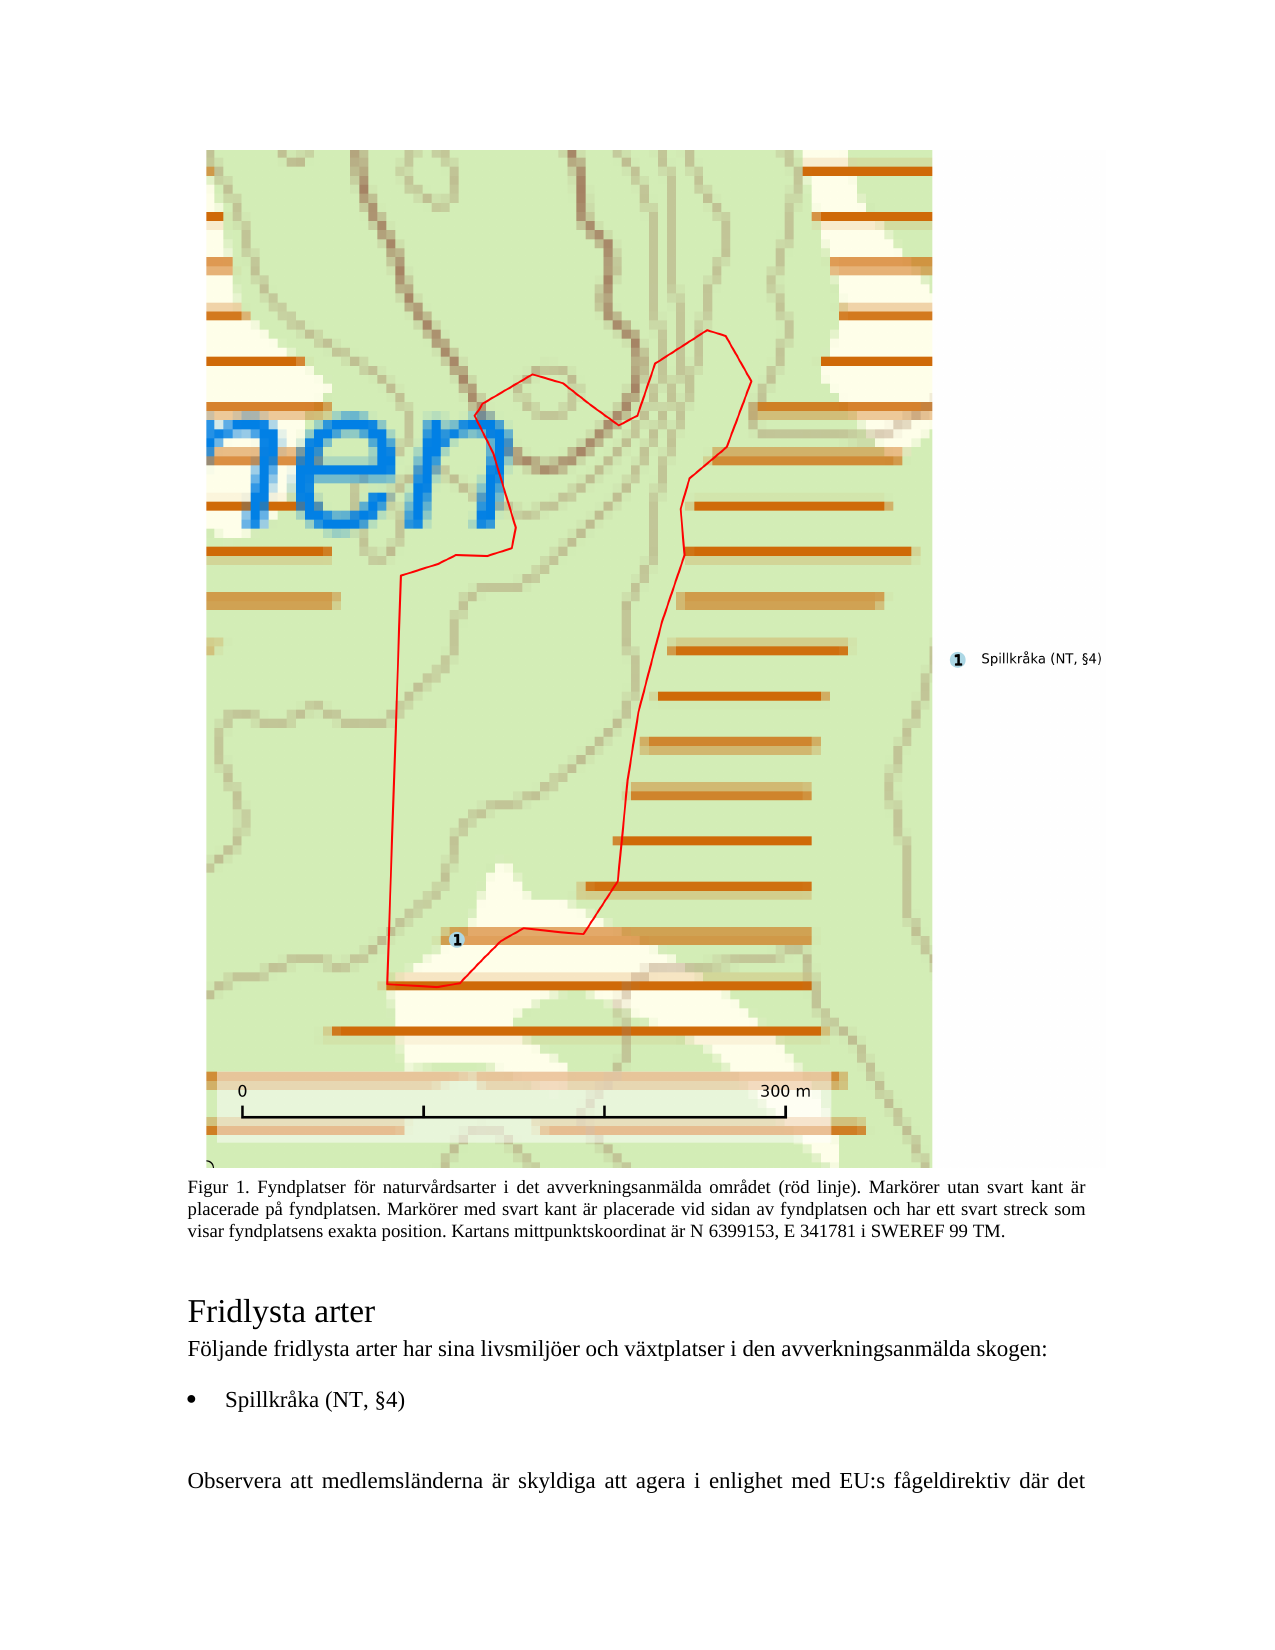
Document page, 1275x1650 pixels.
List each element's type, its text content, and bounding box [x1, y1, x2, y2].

list Spillkråka (NT, §4) [187, 1386, 1087, 1412]
subtitle Fridlysta arter [187, 1291, 1087, 1329]
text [187, 1437, 1087, 1494]
text Figur 1. Fyndplatser för naturvårdsarter i det avverkningsanmälda området (röd linje). Markörer utan svart kant är placerade på fyndplatsen. Markörer med svart kant är placerade vid sidan av fyndplatsen och har ett svart streck som visar fyndplatsens exakta position. Kartans mittpunktskoordinat är N 6399153, E 341781 i SWEREF 99 TM. [187, 1176, 1087, 1241]
text Följande fridlysta arter har sina livsmiljöer och växtplatser i den avverkningsanmälda skogen: [187, 1335, 1087, 1361]
picture [206, 150, 1107, 1168]
